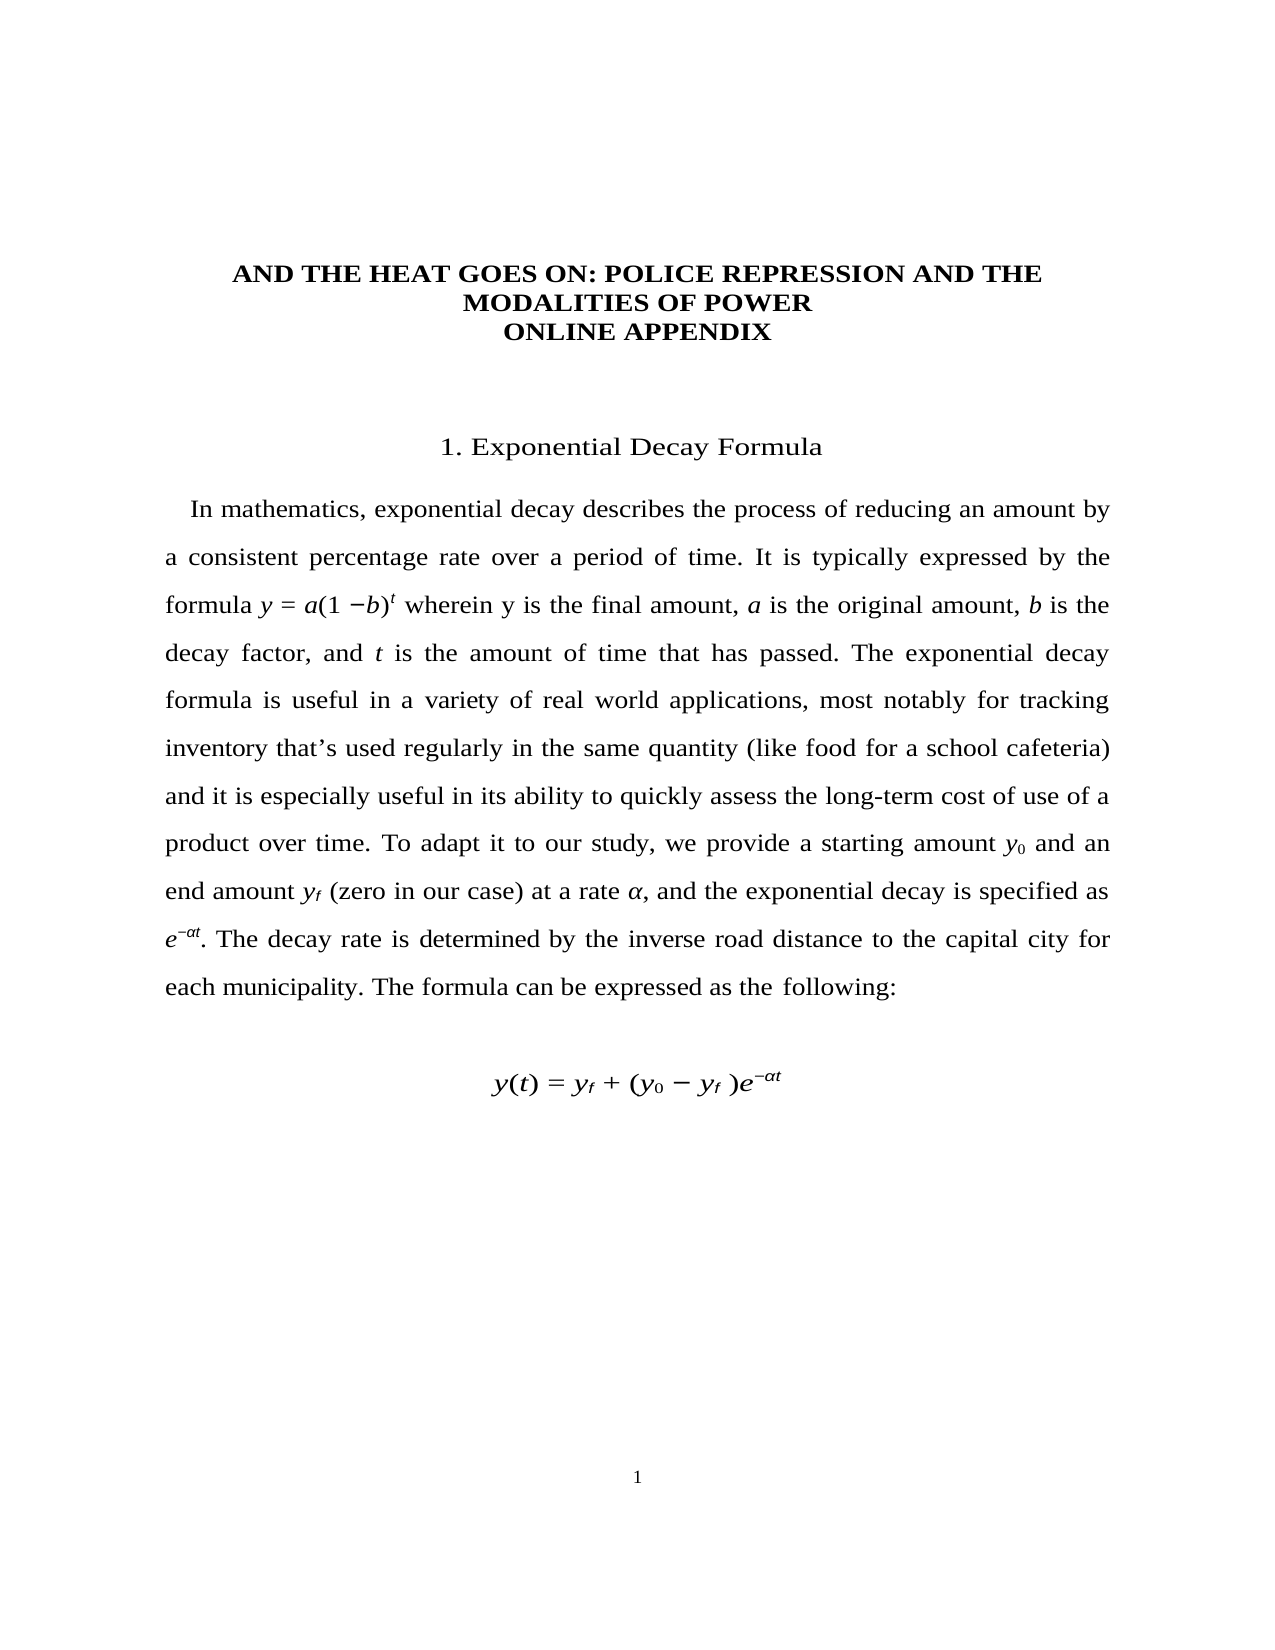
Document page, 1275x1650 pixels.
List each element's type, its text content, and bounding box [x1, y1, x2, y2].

text 1 [154, 1466, 1121, 1488]
text y(t) = yf + (y0 − yf )e−αt [229, 1068, 1046, 1097]
text In mathematics, exponential decay describes the process of reducing an amount by a consistent percentage rate over a period of time. It is typically expressed by the formula y = a(1 −b)t wherein y is the final amount, a is the original amount, b is the decay factor, and t is the amount of time that has passed. The exponential decay formula is useful in a variety of real world applications, most notably for tracking inventory that’s used regularly in the same quantity (like food for a school cafeteria) and it is especially useful in its ability to quickly assess the long-term cost of use of a product over time. To adapt it to our study, we provide a starting amount y0 and an end amount yf (zero in our case) at a rate α, and the exponential decay is specified as e−αt. The decay rate is determined by the inverse road distance to the capital city for each municipality. The formula can be expressed as the following: [165, 494, 1110, 1001]
text 1. Exponential Decay Formula [439, 432, 1121, 461]
text ONLINE APPENDIX [229, 317, 1046, 346]
subtitle AND THE HEAT GOES ON: POLICE REPRESSION AND THE MODALITIES OF POWER [230, 259, 1046, 317]
